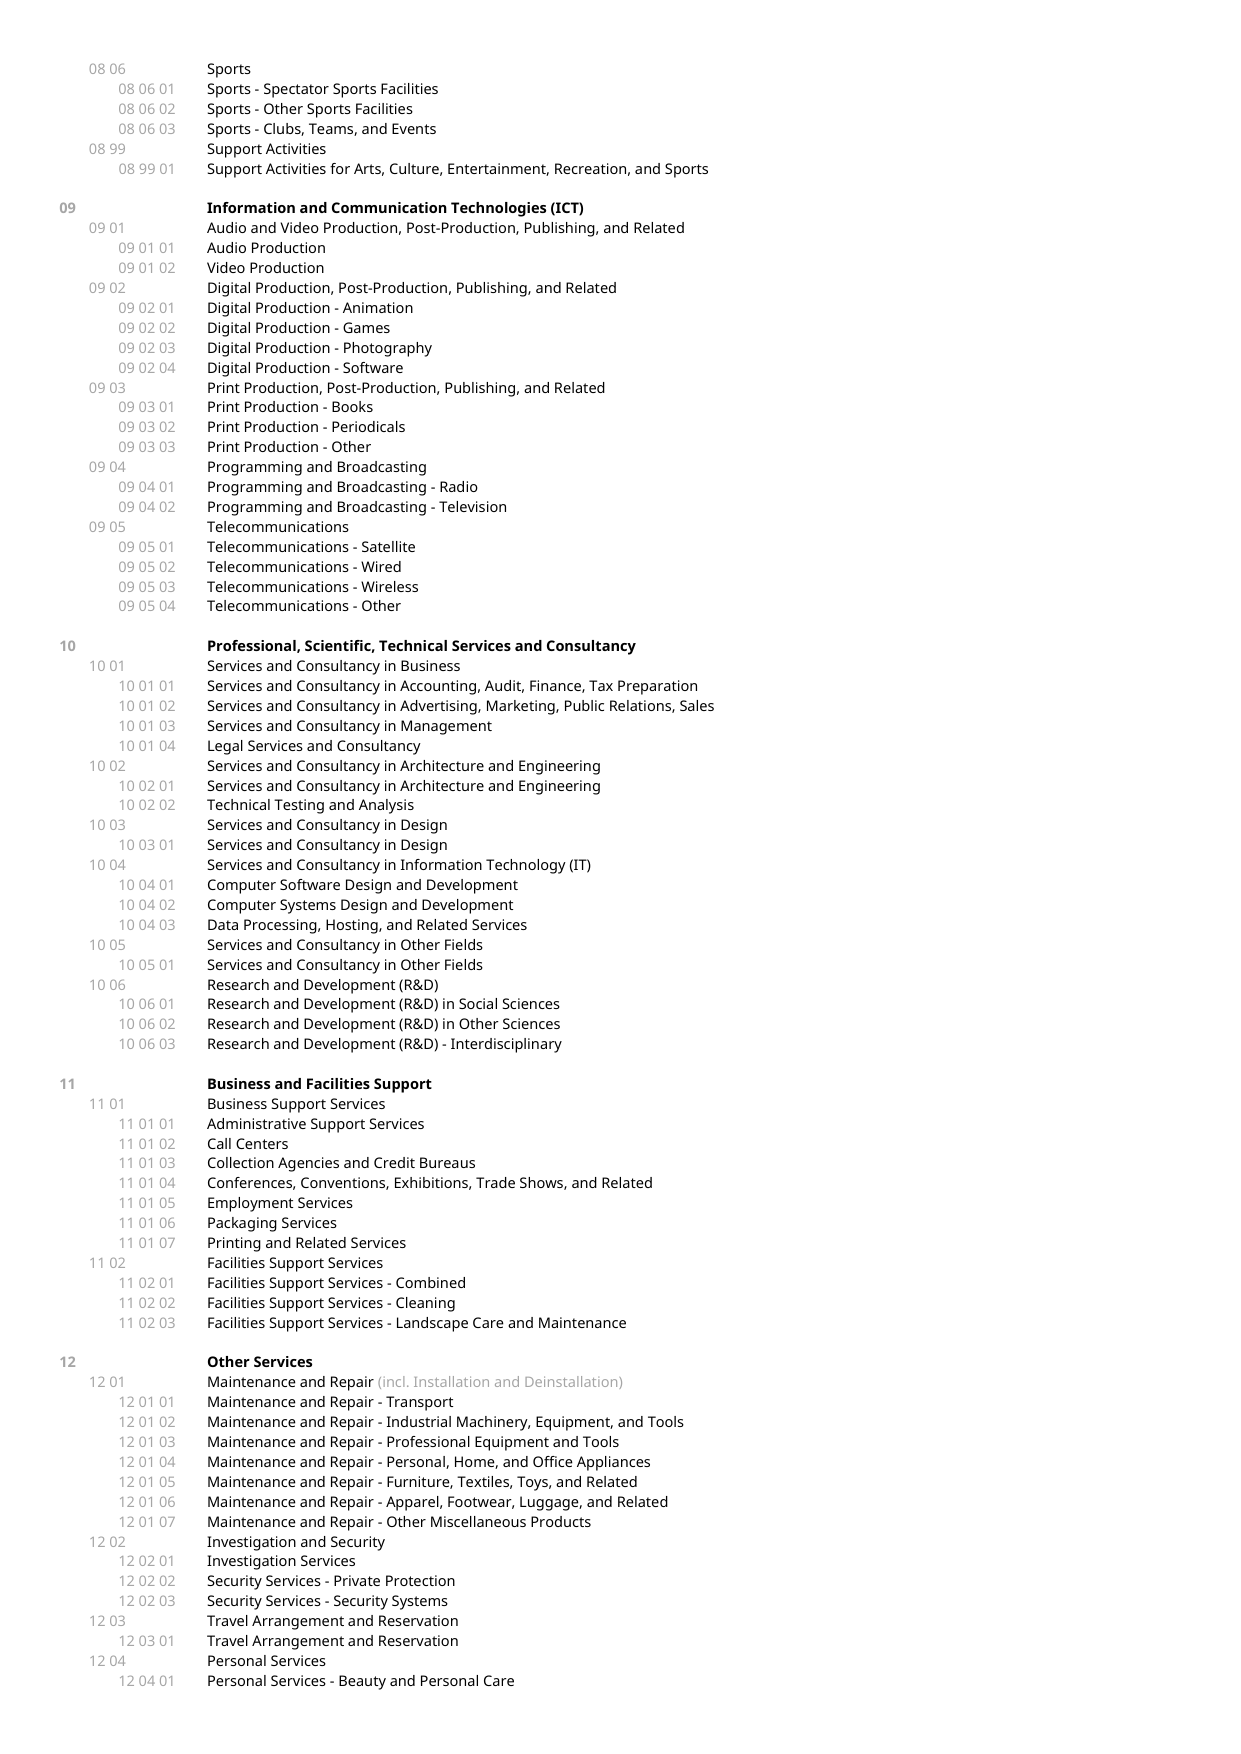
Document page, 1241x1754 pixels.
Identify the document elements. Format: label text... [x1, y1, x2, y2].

text 11 01 03 Collection Agencies and Credit Bureaus [118, 1153, 1181, 1173]
text 10 01 01 Services and Consultancy in Accounting, Audit, Finance, Tax Preparation [118, 676, 1181, 696]
text 09 02 02 Digital Production - Games [118, 318, 1181, 338]
text 09 02 04 Digital Production - Software [118, 357, 1181, 377]
text 10 02 Services and Consultancy in Architecture and Engineering [89, 755, 1181, 775]
text 09 03 02 Print Production - Periodicals [118, 417, 1181, 437]
text 12 03 Travel Arrangement and Reservation [89, 1611, 1181, 1631]
text 09 02 03 Digital Production - Photography [118, 338, 1181, 357]
text 12 02 03 Security Services - Security Systems [118, 1591, 1181, 1611]
text 08 06 Sports [89, 59, 1181, 79]
text 11 01 05 Employment Services [118, 1193, 1181, 1213]
text 12 Other Services [59, 1352, 1181, 1372]
text 08 06 02 Sports - Other Sports Facilities [118, 99, 1181, 119]
text 12 01 07 Maintenance and Repair - Other Miscellaneous Products [118, 1511, 1181, 1531]
text 11 01 07 Printing and Related Services [118, 1233, 1181, 1253]
text 10 01 04 Legal Services and Consultancy [118, 736, 1181, 755]
text 11 02 02 Facilities Support Services - Cleaning [118, 1293, 1181, 1312]
text 09 02 Digital Production, Post-Production, Publishing, and Related [89, 278, 1181, 298]
text 09 04 Programming and Broadcasting [89, 457, 1181, 477]
text 12 01 02 Maintenance and Repair - Industrial Machinery, Equipment, and Tools [118, 1412, 1181, 1432]
text 09 01 Audio and Video Production, Post-Production, Publishing, and Related [89, 218, 1181, 238]
text 10 05 01 Services and Consultancy in Other Fields [118, 954, 1181, 974]
text 10 Professional, Scientific, Technical Services and Consultancy [59, 636, 1181, 656]
text 10 04 02 Computer Systems Design and Development [118, 895, 1181, 914]
text 11 01 06 Packaging Services [118, 1213, 1181, 1233]
text 12 03 01 Travel Arrangement and Reservation [118, 1631, 1181, 1651]
text 12 01 01 Maintenance and Repair - Transport [118, 1392, 1181, 1412]
text 11 01 02 Call Centers [118, 1133, 1181, 1153]
text 09 01 01 Audio Production [118, 238, 1181, 258]
text 09 05 02 Telecommunications - Wired [118, 556, 1181, 576]
text 12 04 Personal Services [89, 1651, 1181, 1671]
text 12 04 01 Personal Services - Beauty and Personal Care [118, 1671, 1181, 1691]
text 11 02 Facilities Support Services [89, 1253, 1181, 1273]
text 09 Information and Communication Technologies (ICT) [59, 198, 1181, 218]
text 09 03 03 Print Production - Other [118, 437, 1181, 457]
text 08 06 03 Sports - Clubs, Teams, and Events [118, 119, 1181, 139]
text 12 02 02 Security Services - Private Protection [118, 1571, 1181, 1591]
text 10 06 02 Research and Development (R&D) in Other Sciences [118, 1014, 1181, 1034]
text 12 01 04 Maintenance and Repair - Personal, Home, and Office Appliances [118, 1452, 1181, 1472]
text 11 Business and Facilities Support [59, 1074, 1181, 1094]
text 12 01 03 Maintenance and Repair - Professional Equipment and Tools [118, 1432, 1181, 1452]
text 10 01 Services and Consultancy in Business [89, 656, 1181, 676]
text 10 04 Services and Consultancy in Information Technology (IT) [89, 855, 1181, 875]
text 12 02 01 Investigation Services [118, 1551, 1181, 1571]
text 12 01 05 Maintenance and Repair - Furniture, Textiles, Toys, and Related [118, 1472, 1181, 1492]
text 12 02 Investigation and Security [89, 1531, 1181, 1551]
text 09 01 02 Video Production [118, 258, 1181, 278]
text 10 06 03 Research and Development (R&D) - Interdisciplinary [118, 1034, 1181, 1054]
text 10 02 01 Services and Consultancy in Architecture and Engineering [118, 775, 1181, 795]
text 09 05 03 Telecommunications - Wireless [118, 576, 1181, 596]
text 11 02 01 Facilities Support Services - Combined [118, 1273, 1181, 1293]
text 09 04 01 Programming and Broadcasting - Radio [118, 477, 1181, 497]
text 11 01 Business Support Services [89, 1094, 1181, 1113]
text 11 01 04 Conferences, Conventions, Exhibitions, Trade Shows, and Related [118, 1173, 1181, 1193]
text 10 02 02 Technical Testing and Analysis [118, 795, 1181, 815]
text 09 05 01 Telecommunications - Satellite [118, 537, 1181, 556]
text 10 03 Services and Consultancy in Design [89, 815, 1181, 835]
text 10 01 03 Services and Consultancy in Management [118, 716, 1181, 736]
text 10 06 Research and Development (R&D) [89, 974, 1181, 994]
text 09 03 Print Production, Post-Production, Publishing, and Related [89, 377, 1181, 397]
text 10 04 03 Data Processing, Hosting, and Related Services [118, 914, 1181, 934]
text 08 99 01 Support Activities for Arts, Culture, Entertainment, Recreation, and Sports [118, 158, 1181, 178]
text 10 04 01 Computer Software Design and Development [118, 875, 1181, 895]
text 08 99 Support Activities [89, 139, 1181, 158]
text 10 06 01 Research and Development (R&D) in Social Sciences [118, 994, 1181, 1014]
text 09 05 04 Telecommunications - Other [118, 596, 1181, 616]
text 12 01 Maintenance and Repair (incl. Installation and Deinstallation) [89, 1372, 1181, 1392]
text 11 02 03 Facilities Support Services - Landscape Care and Maintenance [118, 1312, 1181, 1332]
text 10 01 02 Services and Consultancy in Advertising, Marketing, Public Relations, Sales [118, 696, 1181, 716]
text 12 01 06 Maintenance and Repair - Apparel, Footwear, Luggage, and Related [118, 1492, 1181, 1511]
text 09 03 01 Print Production - Books [118, 397, 1181, 417]
text 08 06 01 Sports - Spectator Sports Facilities [118, 79, 1181, 99]
text 09 02 01 Digital Production - Animation [118, 298, 1181, 318]
text 10 03 01 Services and Consultancy in Design [118, 835, 1181, 855]
text 09 04 02 Programming and Broadcasting - Television [118, 497, 1181, 517]
text 11 01 01 Administrative Support Services [118, 1113, 1181, 1133]
text 09 05 Telecommunications [89, 517, 1181, 537]
text 10 05 Services and Consultancy in Other Fields [89, 934, 1181, 954]
